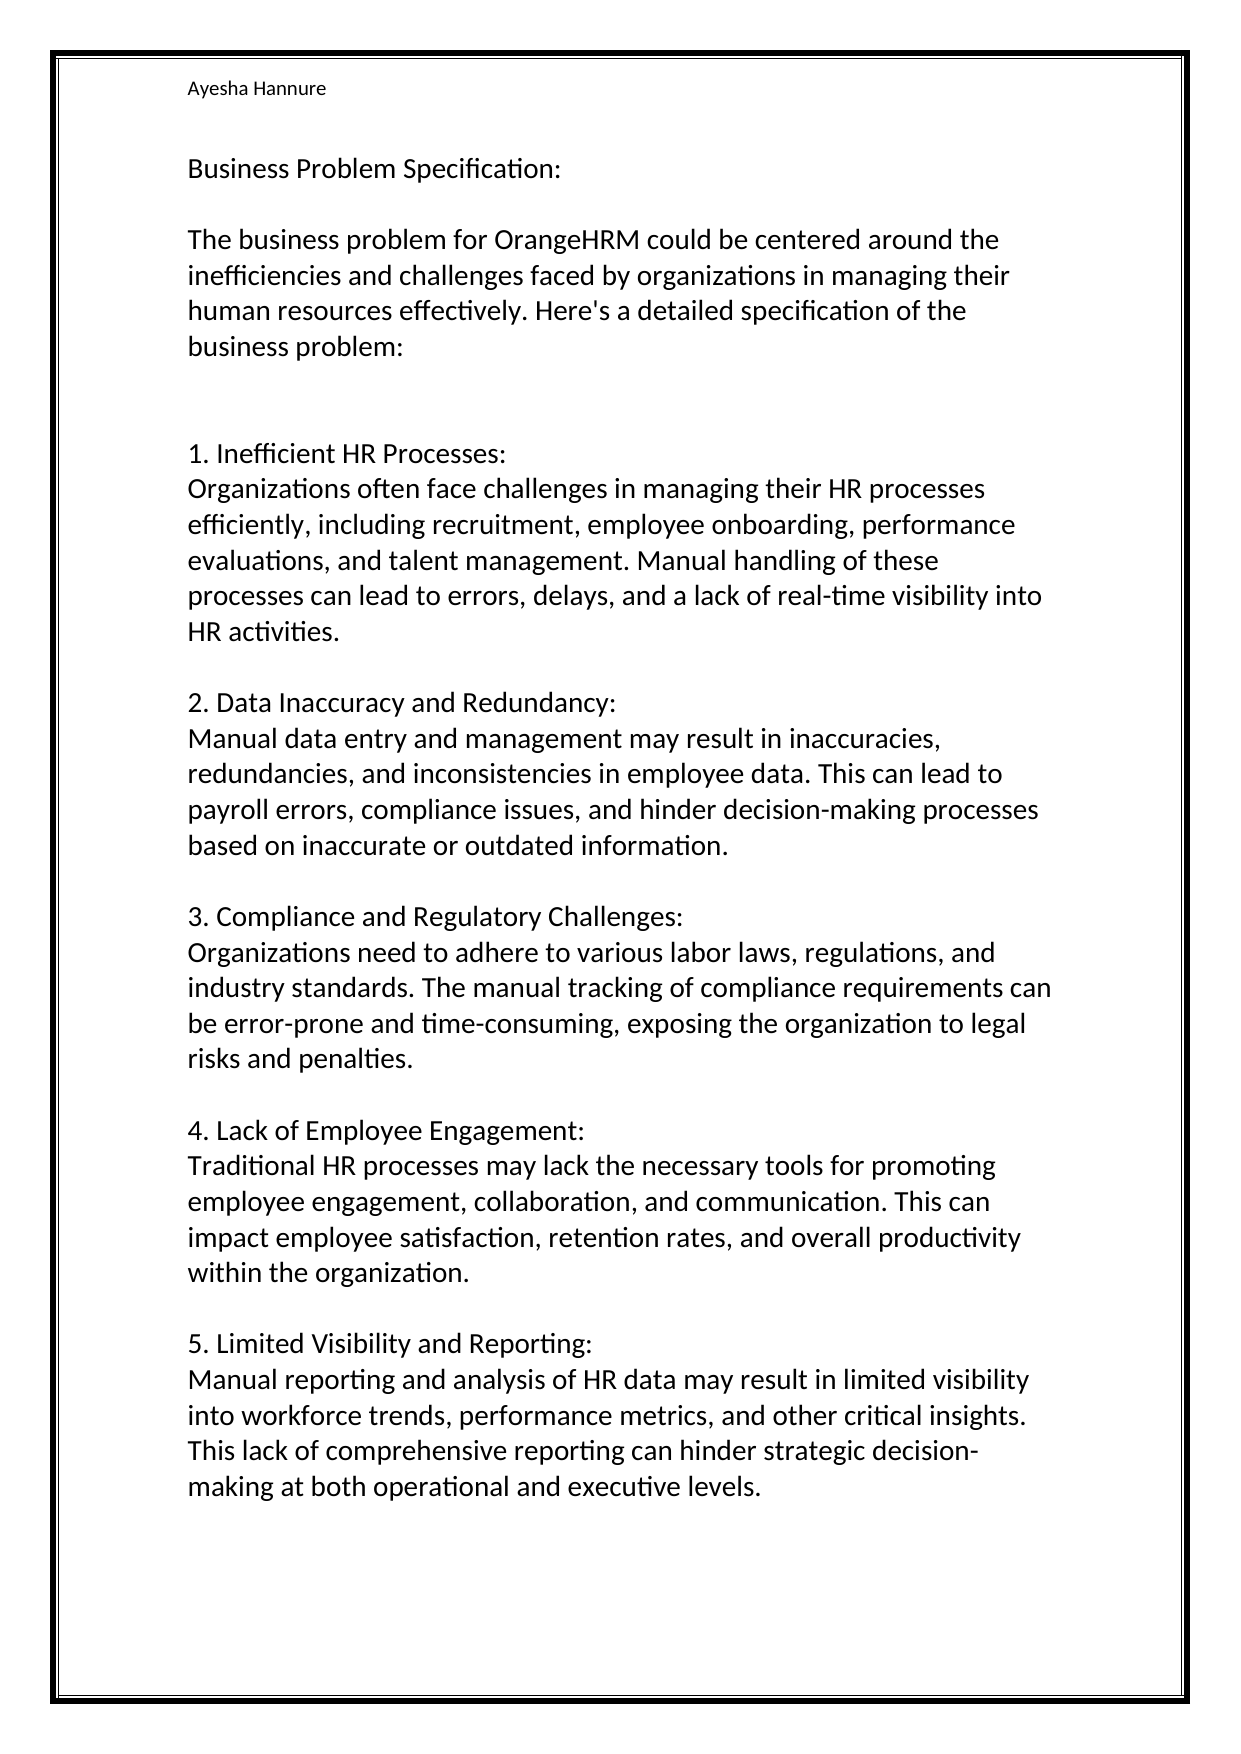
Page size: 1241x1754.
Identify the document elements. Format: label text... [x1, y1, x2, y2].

text Organizations need to adhere to various labor laws, regulations, and industry standards. The manual tracking of compliance requirements can be error-prone and time-consuming, exposing the organization to legal risks and penalties. [187, 934, 1053, 1076]
text The business problem for OrangeHRM could be centered around the inefficiencies and challenges faced by organizations in managing their human resources effectively. Here's a detailed specification of the business problem: [187, 221, 1053, 364]
text Business Problem Specification: [187, 150, 1053, 186]
text 1. Inefficient HR Processes: [187, 435, 1053, 471]
text 5. Limited Visibility and Reporting: [187, 1326, 1053, 1361]
text Organizations often face challenges in managing their HR processes efficiently, including recruitment, employee onboarding, performance evaluations, and talent management. Manual handling of these processes can lead to errors, delays, and a lack of real-time visibility into HR activities. [187, 471, 1053, 649]
text 4. Lack of Employee Engagement: [187, 1112, 1053, 1147]
text 3. Compliance and Regulatory Challenges: [187, 898, 1053, 934]
text Manual data entry and management may result in inaccuracies, redundancies, and inconsistencies in employee data. This can lead to payroll errors, compliance issues, and hinder decision-making processes based on inaccurate or outdated information. [187, 720, 1053, 862]
text Manual reporting and analysis of HR data may result in limited visibility into workforce trends, performance metrics, and other critical insights. This lack of comprehensive reporting can hinder strategic decision-making at both operational and executive levels. [187, 1361, 1053, 1504]
text Traditional HR processes may lack the necessary tools for promoting employee engagement, collaboration, and communication. This can impact employee satisfaction, retention rates, and overall productivity within the organization. [187, 1147, 1053, 1290]
text 2. Data Inaccuracy and Redundancy: [187, 684, 1053, 720]
